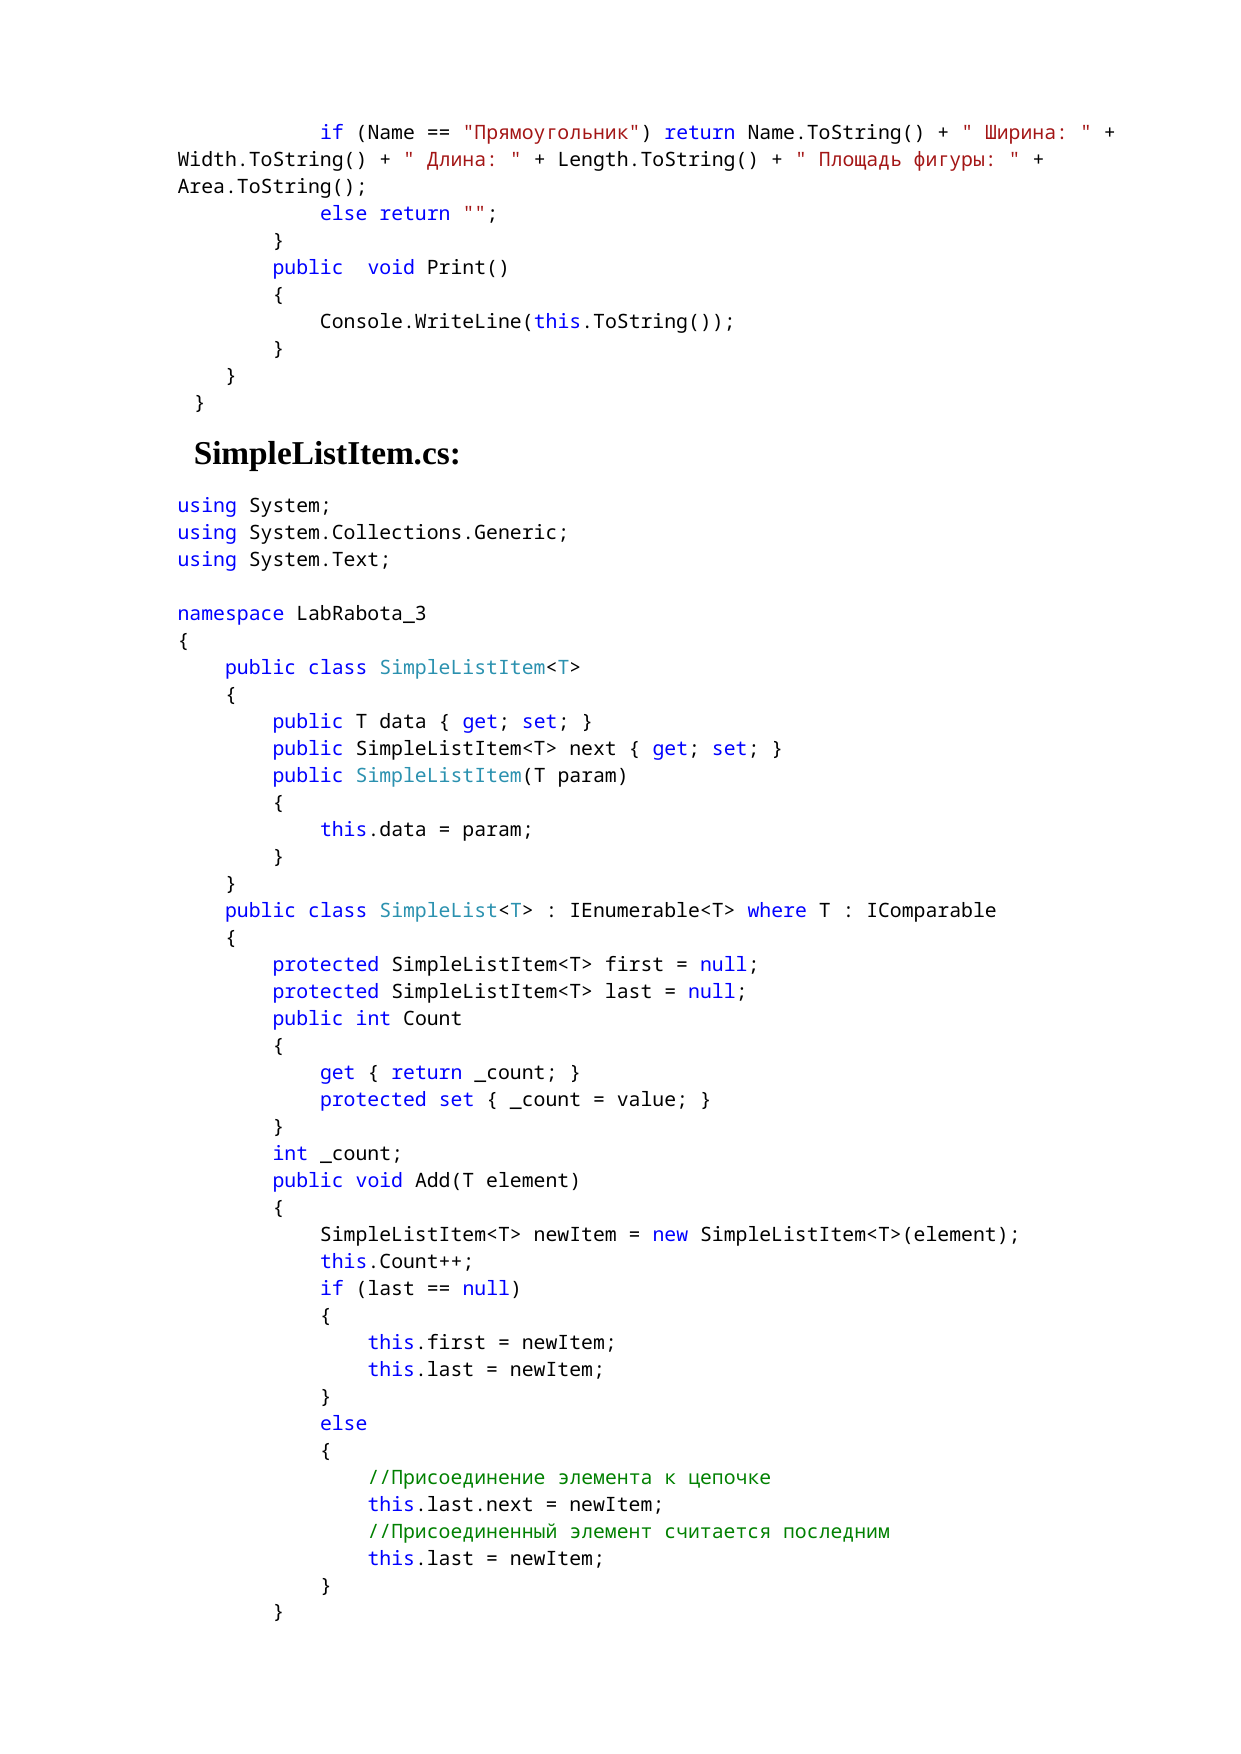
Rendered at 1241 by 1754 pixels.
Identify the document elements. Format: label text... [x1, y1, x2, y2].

text int _count; [177, 1139, 1152, 1166]
text } [177, 869, 1152, 896]
text namespace LabRabota_3 [177, 599, 1152, 627]
text SimpleListItem<T> newItem = new SimpleListItem<T>(element); [177, 1220, 1152, 1247]
text public T data { get; set; } [177, 707, 1152, 734]
text protected set { _count = value; } [177, 1085, 1152, 1112]
text public SimpleListItem<T> next { get; set; } [177, 734, 1152, 761]
text this.last = newItem; [177, 1544, 1152, 1571]
text { [177, 923, 1152, 950]
text } [177, 1382, 1152, 1409]
text public class SimpleListItem<T> [177, 653, 1152, 681]
text } [177, 842, 1152, 869]
text //Присоединение элемента к цепочке [177, 1463, 1152, 1490]
text { [177, 1031, 1152, 1058]
text protected SimpleListItem<T> last = null; [177, 977, 1152, 1004]
text if (last == null) [177, 1274, 1152, 1301]
text { [177, 1193, 1152, 1220]
text public class SimpleList<T> : IEnumerable<T> where T : IComparable [177, 896, 1152, 923]
text //Присоединенный элемент считается последним [177, 1517, 1152, 1544]
text if (Name == "Прямоугольник") return Name.ToString() + " Ширина: " + Width.ToString() + " Длина: " + Length.ToString() + " Площадь фигуры: " + Area.ToString(); [177, 118, 1152, 199]
text } [177, 1598, 1152, 1625]
text { [177, 1436, 1152, 1463]
text Console.WriteLine(this.ToString()); [177, 307, 1152, 334]
text this.last.next = newItem; [177, 1490, 1152, 1517]
text } [177, 361, 1152, 388]
text } [177, 388, 1152, 415]
text this.first = newItem; [177, 1328, 1152, 1355]
text { [177, 1301, 1152, 1328]
text else [177, 1409, 1152, 1436]
text using System; [177, 492, 1152, 519]
text { [177, 681, 1152, 707]
text public void Add(T element) [177, 1166, 1152, 1193]
text get { return _count; } [177, 1058, 1152, 1085]
text { [177, 280, 1152, 307]
text { [177, 788, 1152, 815]
text } [177, 226, 1152, 253]
text public int Count [177, 1004, 1152, 1031]
text } [177, 334, 1152, 361]
text SimpleListItem.cs: [177, 434, 1152, 472]
text public SimpleListItem(T param) [177, 761, 1152, 788]
text using System.Collections.Generic; [177, 519, 1152, 546]
text this.Count++; [177, 1247, 1152, 1274]
text this.last = newItem; [177, 1355, 1152, 1382]
text } [177, 1112, 1152, 1139]
text { [177, 627, 1152, 653]
text } [177, 1571, 1152, 1598]
text else return ""; [177, 199, 1152, 226]
text public void Print() [177, 253, 1152, 280]
text using System.Text; [177, 546, 1152, 573]
text this.data = param; [177, 815, 1152, 842]
text protected SimpleListItem<T> first = null; [177, 950, 1152, 977]
